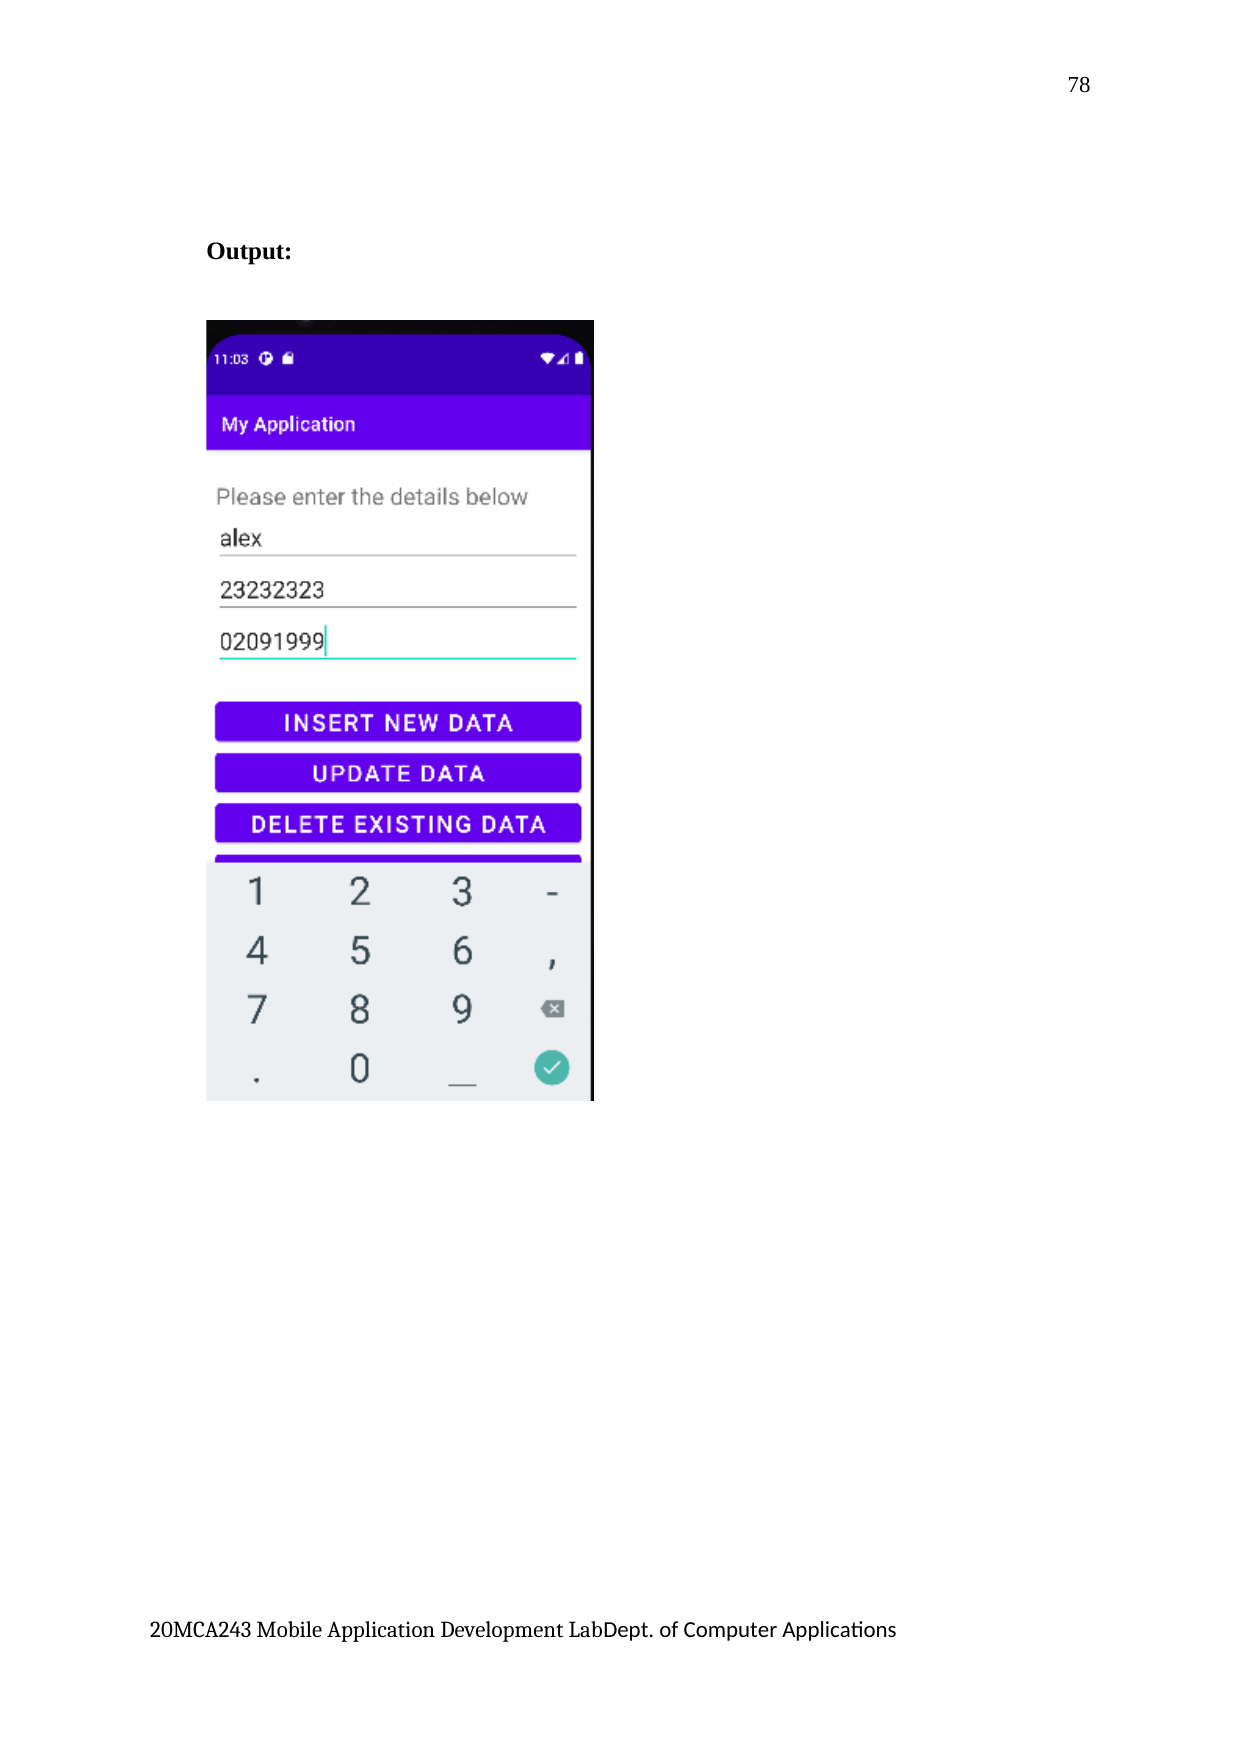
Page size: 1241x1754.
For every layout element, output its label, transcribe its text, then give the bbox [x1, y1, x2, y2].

picture [206, 320, 594, 1101]
text Output: [150, 236, 1090, 265]
